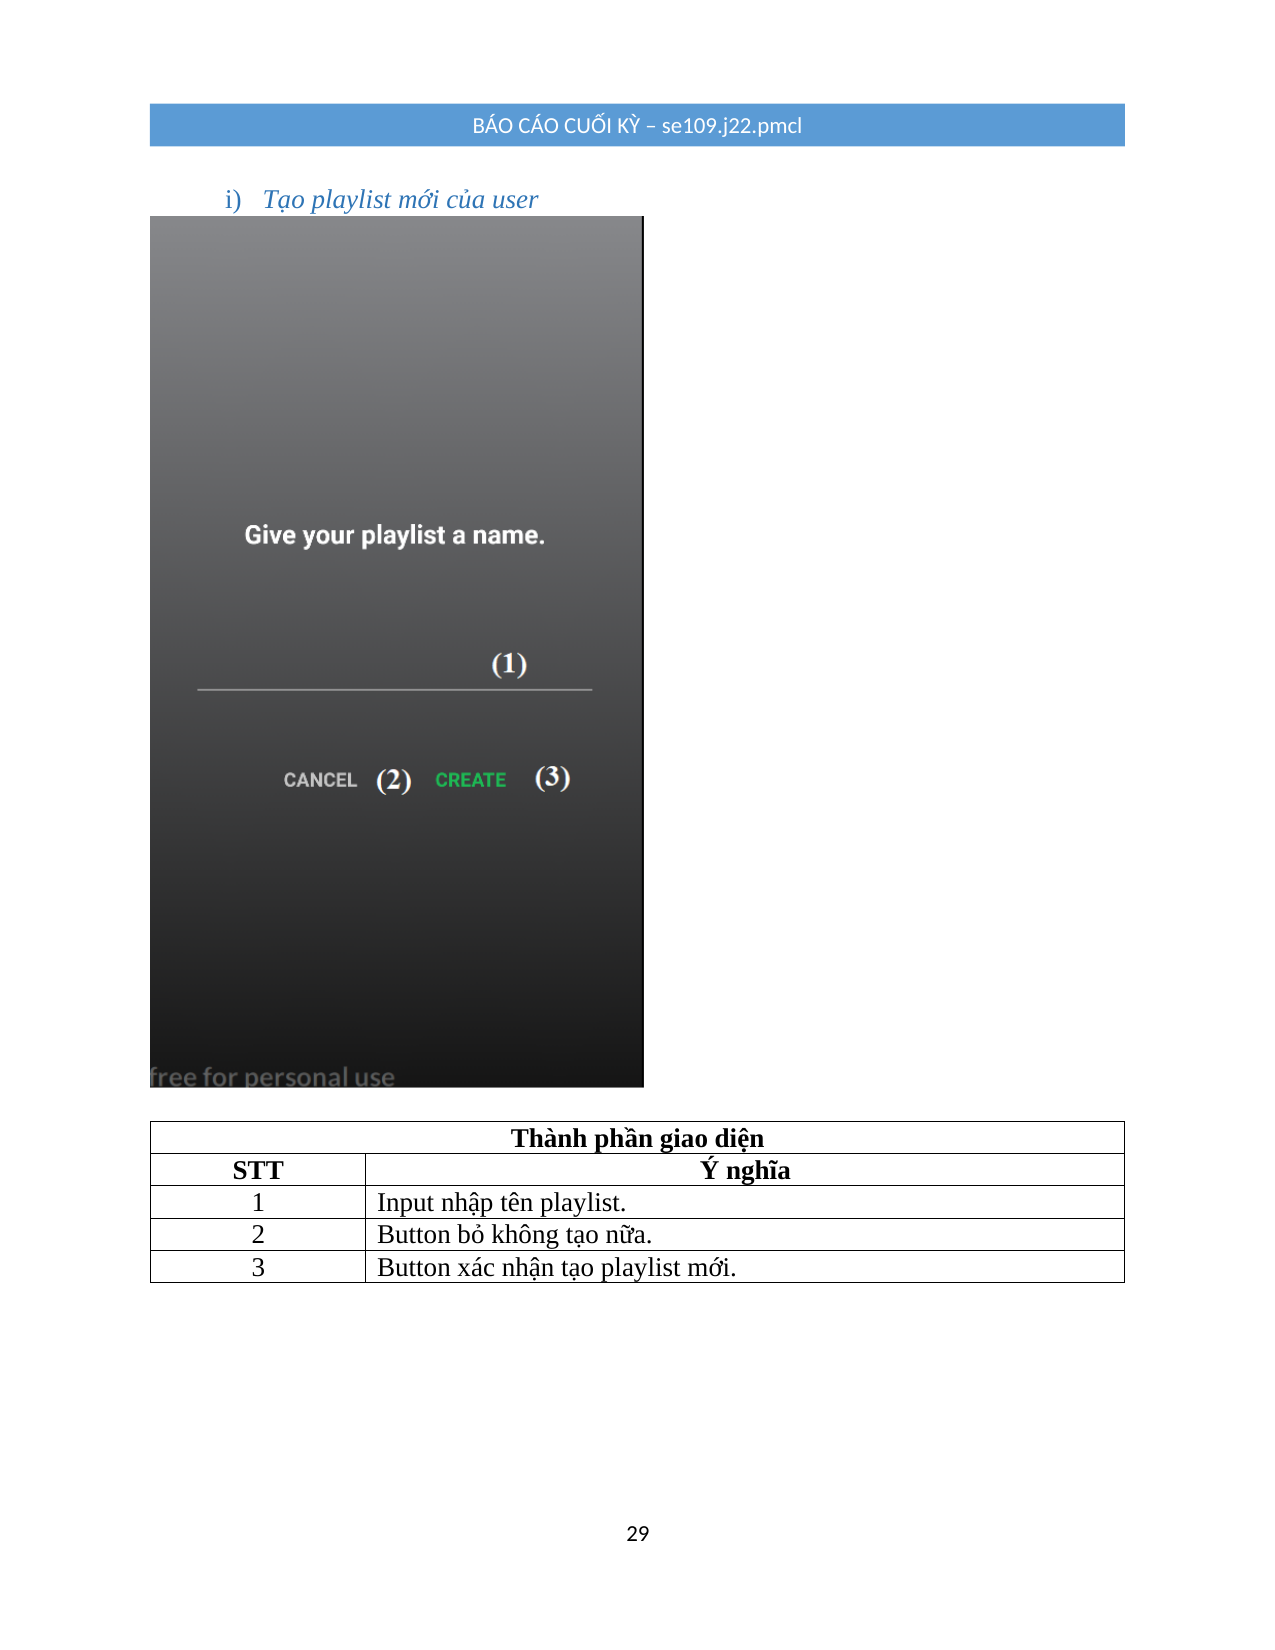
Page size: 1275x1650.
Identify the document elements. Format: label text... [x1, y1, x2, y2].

table_cell 1 [151, 1186, 365, 1217]
subtitle Tạo playlist mới của user [225, 184, 1125, 215]
table_header Thành phần giao diện [151, 1122, 1124, 1153]
table_cell Button xác nhận tạo playlist mới. [366, 1251, 1124, 1282]
table_cell Input nhập tên playlist. [366, 1186, 1124, 1217]
picture [150, 216, 646, 1102]
table_cell Button bỏ không tạo nữa. [366, 1219, 1124, 1250]
table_cell Ý nghĩa [366, 1154, 1124, 1185]
table_cell 3 [151, 1251, 365, 1282]
table_cell 2 [151, 1219, 365, 1250]
table_cell STT [151, 1154, 365, 1185]
